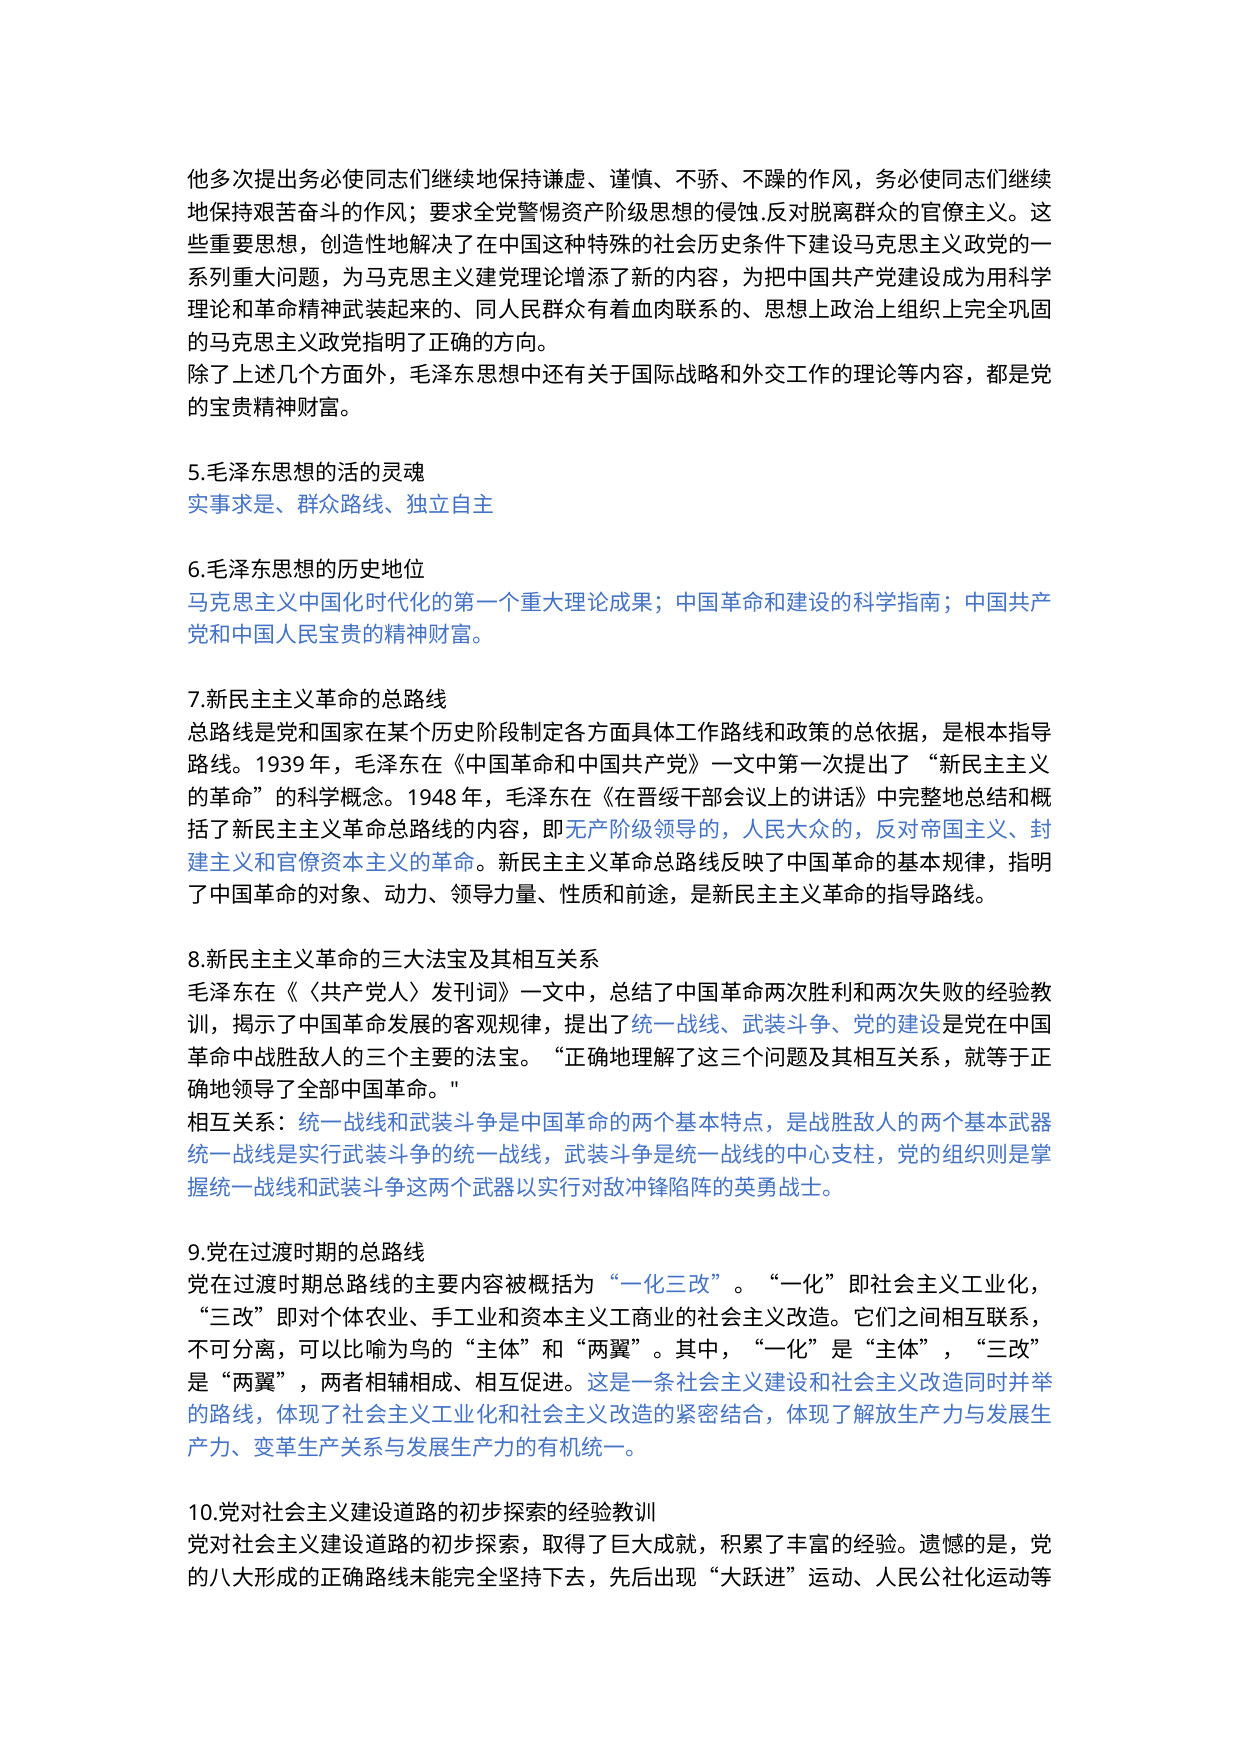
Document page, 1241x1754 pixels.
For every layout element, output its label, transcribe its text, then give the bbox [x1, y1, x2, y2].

text 8.新民主主义革命的三大法宝及其相互关系 [187, 942, 1053, 974]
text 9.党在过渡时期的总路线 [187, 1234, 1053, 1267]
text 毛泽东在《〈共产党人〉发刊词》一文中，总结了中国革命两次胜利和两次失败的经验教训，揭示了中国革命发展的客观规律，提出了统一战线、武装斗争、党的建设是党在中国革命中战胜敌人的三个主要的法宝。“正确地理解了这三个问题及其相互关系，就等于正确地领导了全部中国革命。" [187, 974, 1053, 1104]
text 党在过渡时期总路线的主要内容被概括为“一化三改”。“一化”即社会主义工业化，“三改”即对个体农业、手工业和资本主义工商业的社会主义改造。它们之间相互联系，不可分离，可以比喻为鸟的“主体”和“两翼”。其中，“一化”是“主体”，“三改”是“两翼”，两者相辅相成、相互促进。这是一条社会主义建设和社会主义改造同时并举的路线，体现了社会主义工业化和社会主义改造的紧密结合，体现了解放生产力与发展生产力、变革生产关系与发展生产力的有机统一。 [187, 1267, 1053, 1462]
text 马克思主义中国化时代化的第一个重大理论成果；中国革命和建设的科学指南；中国共产党和中国人民宝贵的精神财富。 [187, 584, 1053, 649]
text 相互关系：统一战线和武装斗争是中国革命的两个基本特点，是战胜敌人的两个基本武器。统一战线是实行武装斗争的统一战线，武装斗争是统一战线的中心支柱，党的组织则是掌握统一战线和武装斗争这两个武器以实行对敌冲锋陷阵的英勇战士。 [187, 1104, 1053, 1202]
text 实事求是、群众路线、独立自主 [187, 487, 1053, 519]
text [187, 1527, 1053, 1592]
text 5.毛泽东思想的活的灵魂 [187, 454, 1053, 487]
text 6.毛泽东思想的历史地位 [187, 552, 1053, 584]
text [187, 162, 1053, 357]
text 除了上述几个方面外，毛泽东思想中还有关于国际战略和外交工作的理论等内容，都是党的宝贵精神财富。 [187, 357, 1053, 422]
text 总路线是党和国家在某个历史阶段制定各方面具体工作路线和政策的总依据，是根本指导路线。1939年，毛泽东在《中国革命和中国共产党》一文中第一次提出了 “新民主主义的革命”的科学概念。1948年，毛泽东在《在晋绥干部会议上的讲话》中完整地总结和概括了新民主主义革命总路线的内容，即无产阶级领导的，人民大众的，反对帝国主义、封建主义和官僚资本主义的革命。新民主主义革命总路线反映了中国革命的基本规律，指明了中国革命的对象、动力、领导力量、性质和前途，是新民主主义革命的指导路线。 [187, 714, 1053, 909]
text 10.党对社会主义建设道路的初步探索的经验教训 [187, 1494, 1053, 1527]
text 7.新民主主义革命的总路线 [187, 682, 1053, 714]
